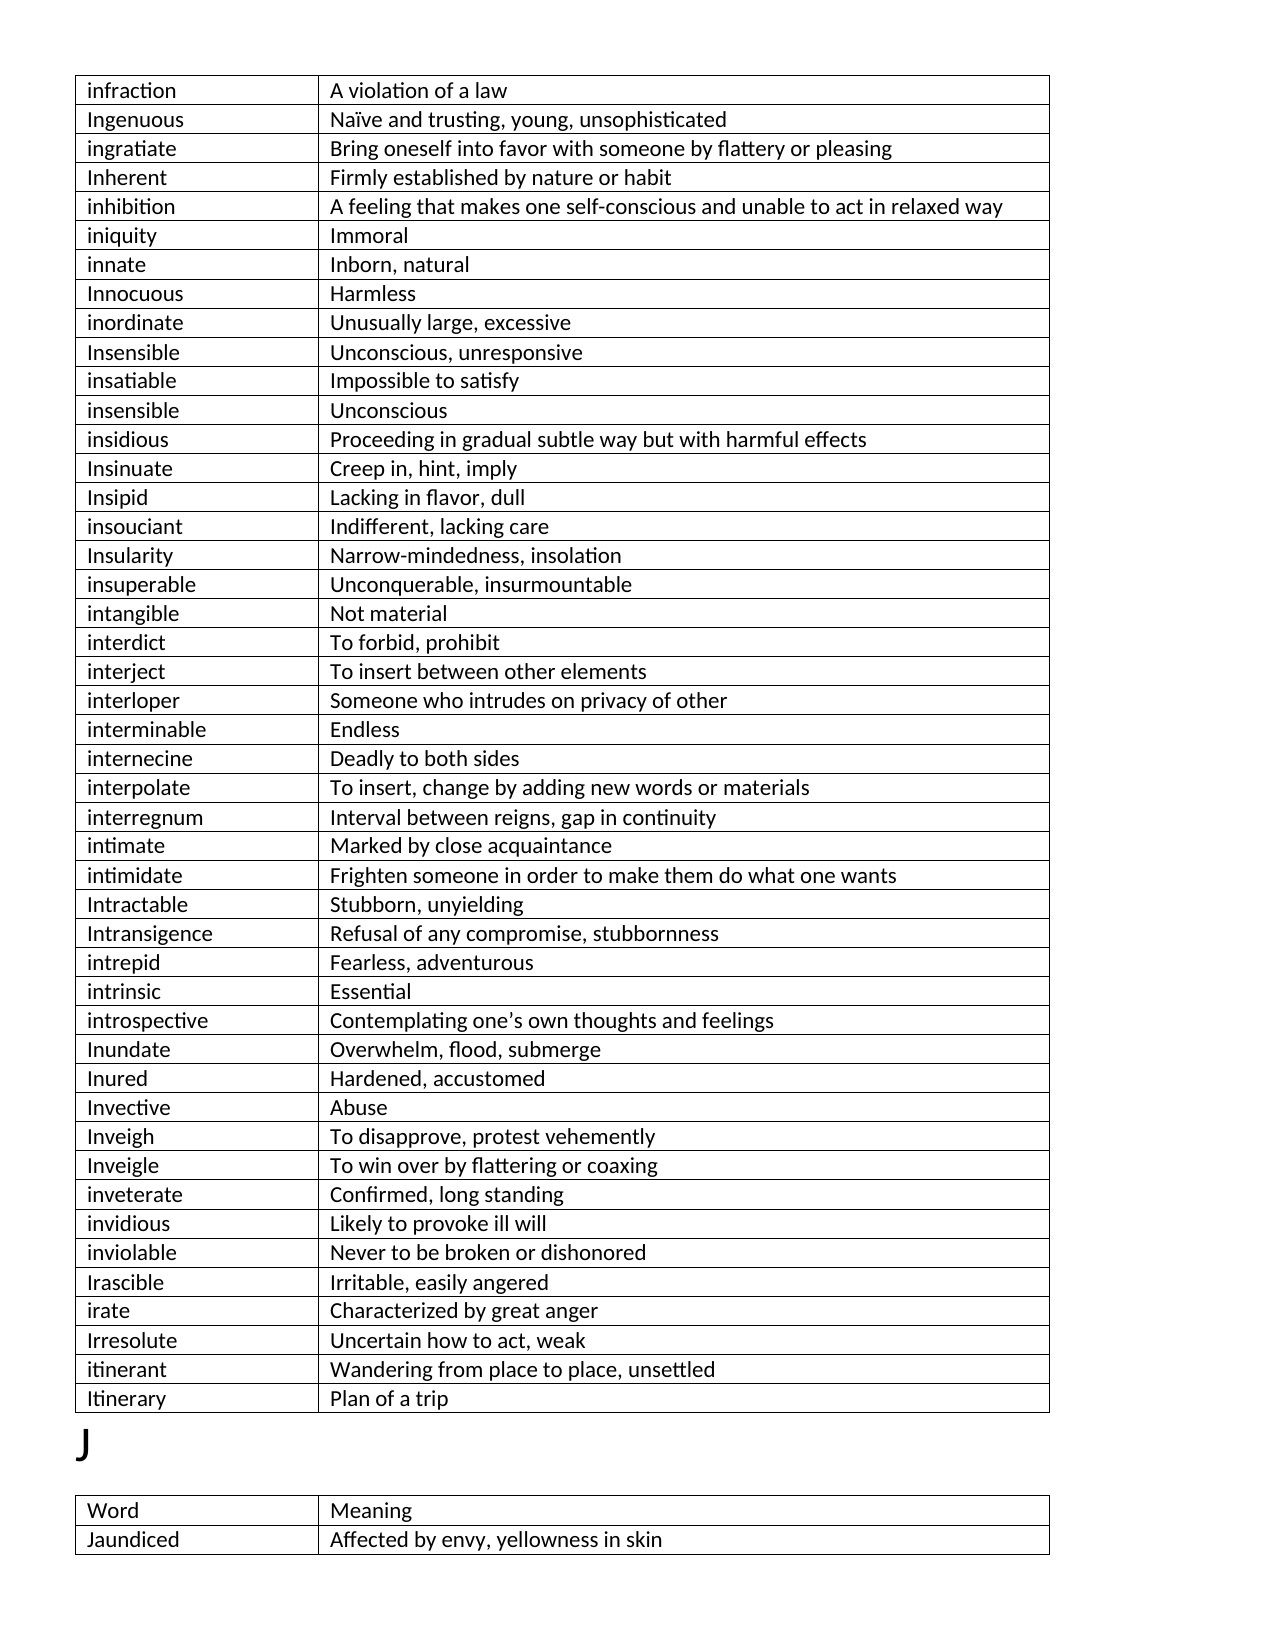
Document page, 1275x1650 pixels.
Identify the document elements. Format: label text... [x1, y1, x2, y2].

table_cell inhibition [76, 192, 318, 220]
table_cell Wandering from place to place, unsettled [319, 1355, 1049, 1383]
table_cell intimidate [76, 861, 318, 889]
table_cell Creep in, hint, imply [319, 454, 1049, 482]
table_cell intimate [76, 832, 318, 860]
table_cell Intransigence [76, 919, 318, 947]
table_cell infraction [76, 76, 318, 104]
table_cell Inherent [76, 163, 318, 191]
table_cell Fearless, adventurous [319, 948, 1049, 976]
table_cell To forbid, prohibit [319, 628, 1049, 656]
table_cell Uncertain how to act, weak [319, 1326, 1049, 1354]
table_cell Abuse [319, 1093, 1049, 1121]
table_cell Harmless [319, 280, 1049, 307]
table_cell Unconscious, unresponsive [319, 338, 1049, 366]
table_cell Immoral [319, 221, 1049, 249]
table_cell intrepid [76, 948, 318, 976]
table_cell interject [76, 657, 318, 685]
table_cell innate [76, 250, 318, 278]
table_cell Insinuate [76, 454, 318, 482]
table_cell Refusal of any compromise, stubbornness [319, 919, 1049, 947]
table_cell A feeling that makes one self-conscious and unable to act in relaxed way [319, 192, 1049, 220]
table_cell ingratiate [76, 134, 318, 162]
table_cell Unconquerable, insurmountable [319, 570, 1049, 598]
table_cell Irritable, easily angered [319, 1268, 1049, 1296]
table_cell invidious [76, 1210, 318, 1237]
table_cell Inundate [76, 1035, 318, 1063]
table_cell Marked by close acquaintance [319, 832, 1049, 860]
table_cell Inveigh [76, 1122, 318, 1150]
table_cell Inveigle [76, 1151, 318, 1179]
table_cell Impossible to satisfy [319, 367, 1049, 395]
table_cell interminable [76, 715, 318, 743]
table_cell Someone who intrudes on privacy of other [319, 686, 1049, 714]
table_cell Narrow-mindedness, insolation [319, 541, 1049, 569]
table_cell Innocuous [76, 280, 318, 307]
table_cell intrinsic [76, 977, 318, 1005]
table_cell Characterized by great anger [319, 1297, 1049, 1325]
table_cell Unusually large, excessive [319, 309, 1049, 337]
table_cell introspective [76, 1006, 318, 1034]
table_cell Never to be broken or dishonored [319, 1239, 1049, 1267]
table_cell Invective [76, 1093, 318, 1121]
table_cell internecine [76, 745, 318, 772]
table_cell Unconscious [319, 396, 1049, 424]
table_cell Insularity [76, 541, 318, 569]
table_cell interpolate [76, 774, 318, 802]
table_header Word [76, 1496, 318, 1524]
table_cell Irascible [76, 1268, 318, 1296]
table_cell Bring oneself into favor with someone by flattery or pleasing [319, 134, 1049, 162]
table_cell insuperable [76, 570, 318, 598]
table_cell Itinerary [76, 1384, 318, 1412]
table_cell Stubborn, unyielding [319, 890, 1049, 918]
table_cell Frighten someone in order to make them do what one wants [319, 861, 1049, 889]
table_cell Deadly to both sides [319, 745, 1049, 772]
table_cell Endless [319, 715, 1049, 743]
table_cell Contemplating one’s own thoughts and feelings [319, 1006, 1049, 1034]
table_cell inviolable [76, 1239, 318, 1267]
table_cell To win over by flattering or coaxing [319, 1151, 1049, 1179]
table_cell Inured [76, 1064, 318, 1092]
table_cell Ingenuous [76, 105, 318, 133]
table_cell insatiable [76, 367, 318, 395]
table_cell Irresolute [76, 1326, 318, 1354]
table_cell insidious [76, 425, 318, 453]
table_cell insouciant [76, 512, 318, 540]
table_cell intangible [76, 599, 318, 627]
table_cell Affected by envy, yellowness in skin [319, 1526, 1049, 1553]
table_cell Confirmed, long standing [319, 1180, 1049, 1208]
table_cell Proceeding in gradual subtle way but with harmful effects [319, 425, 1049, 453]
table_cell Indifferent, lacking care [319, 512, 1049, 540]
table_cell To disapprove, protest vehemently [319, 1122, 1049, 1150]
table_cell insensible [76, 396, 318, 424]
text J [75, 1413, 1200, 1474]
table_cell Intractable [76, 890, 318, 918]
table_cell Interval between reigns, gap in continuity [319, 803, 1049, 831]
table_cell itinerant [76, 1355, 318, 1383]
table_cell Insipid [76, 483, 318, 511]
table_cell iniquity [76, 221, 318, 249]
table_cell Jaundiced [76, 1526, 318, 1553]
table_cell interloper [76, 686, 318, 714]
table_cell Insensible [76, 338, 318, 366]
table_cell interregnum [76, 803, 318, 831]
table_cell A violation of a law [319, 76, 1049, 104]
table_cell To insert, change by adding new words or materials [319, 774, 1049, 802]
table_cell Hardened, accustomed [319, 1064, 1049, 1092]
table_cell Plan of a trip [319, 1384, 1049, 1412]
table_cell To insert between other elements [319, 657, 1049, 685]
table_cell Overwhelm, flood, submerge [319, 1035, 1049, 1063]
table_cell Essential [319, 977, 1049, 1005]
table_cell irate [76, 1297, 318, 1325]
table_cell interdict [76, 628, 318, 656]
table_cell Likely to provoke ill will [319, 1210, 1049, 1237]
table_cell inveterate [76, 1180, 318, 1208]
table_cell inordinate [76, 309, 318, 337]
table_cell Firmly established by nature or habit [319, 163, 1049, 191]
table_cell Inborn, natural [319, 250, 1049, 278]
table_cell Naïve and trusting, young, unsophisticated [319, 105, 1049, 133]
table_cell Lacking in flavor, dull [319, 483, 1049, 511]
table_cell Not material [319, 599, 1049, 627]
table_header Meaning [319, 1496, 1049, 1524]
